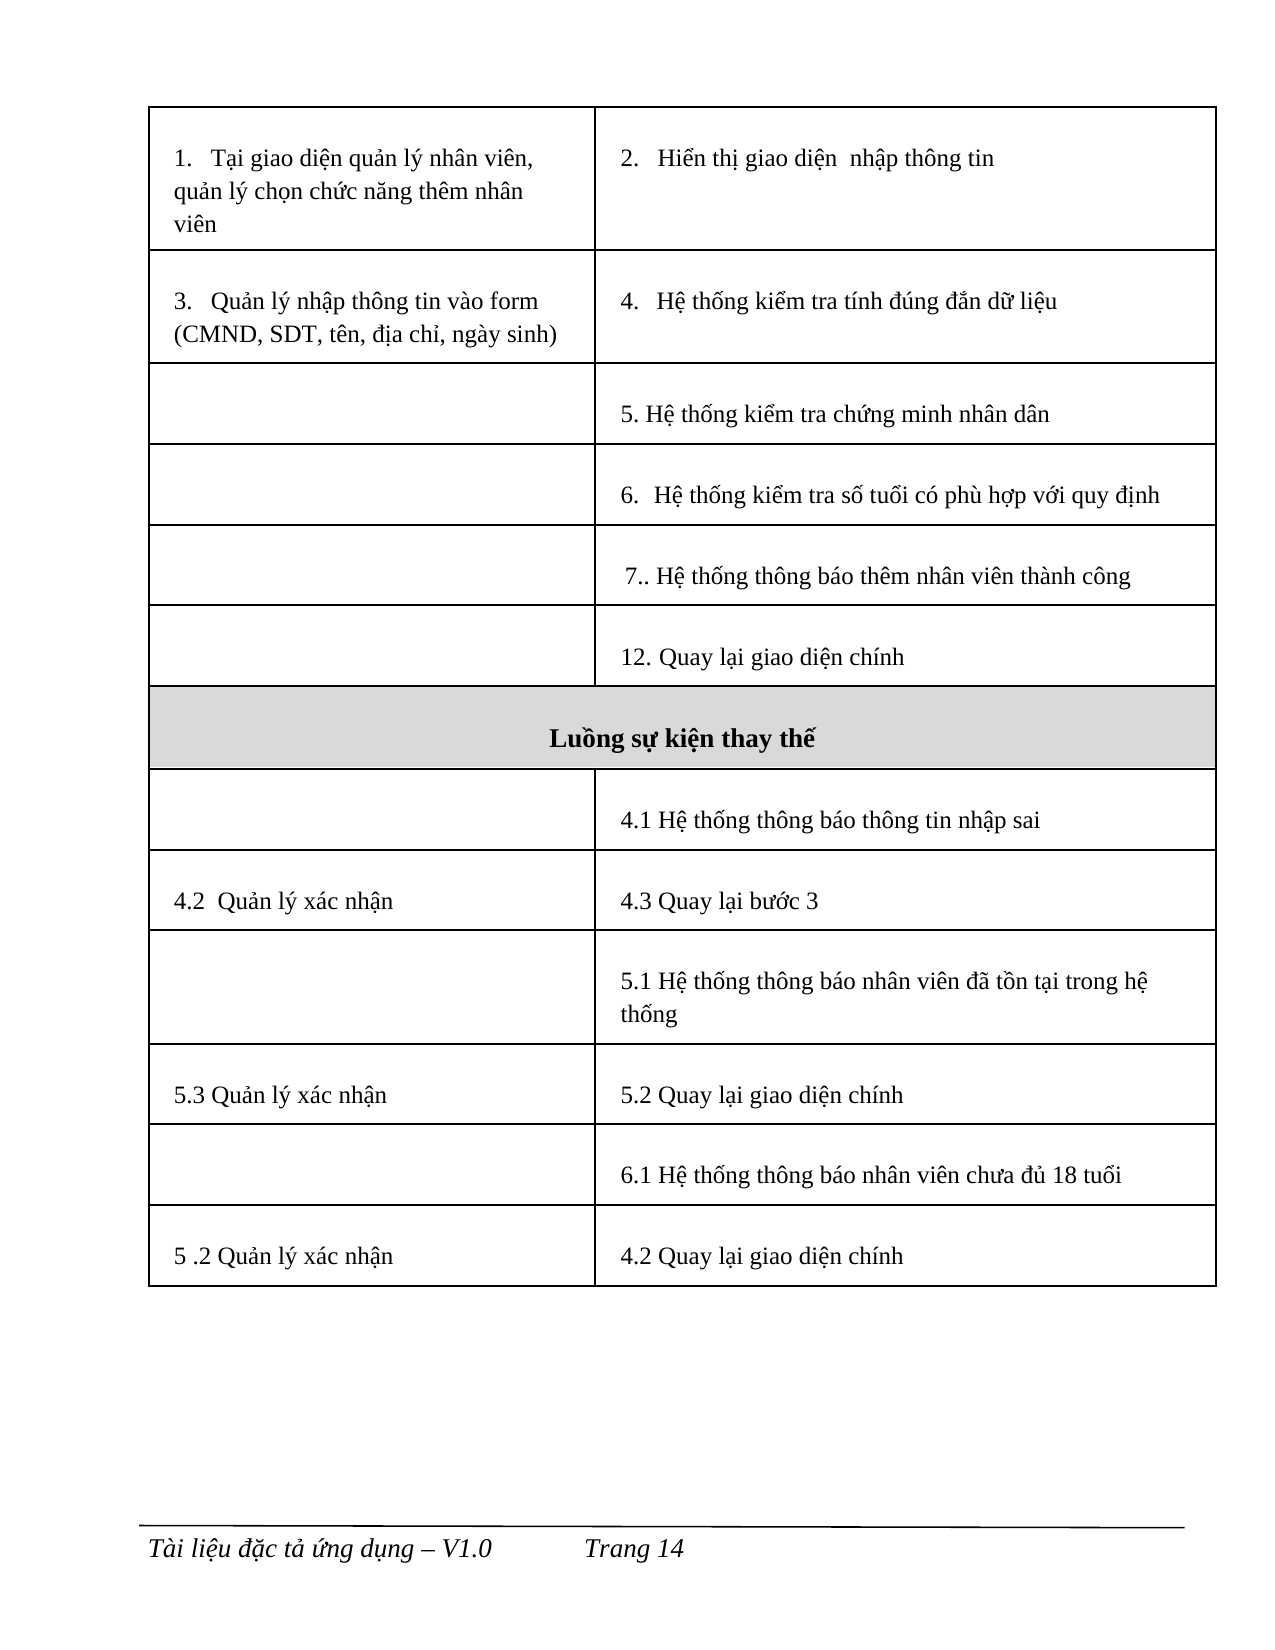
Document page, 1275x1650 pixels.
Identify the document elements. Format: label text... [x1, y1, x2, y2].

table_cell Luồng sự kiện thay thế [150, 687, 1215, 767]
table_cell 4.2 Quay lại giao diện chính [596, 1206, 1215, 1284]
table_cell [150, 606, 594, 684]
table_cell 6. Hệ thống kiểm tra số tuổi có phù hợp với quy định [596, 445, 1215, 523]
table_cell 4.1 Hệ thống thông báo thông tin nhập sai [596, 770, 1215, 848]
table_cell [150, 1125, 594, 1204]
table_cell [150, 526, 594, 604]
table_cell 5.2 Quay lại giao diện chính [596, 1045, 1215, 1123]
table_cell 4.3 Quay lại bước 3 [596, 851, 1215, 929]
table_cell [150, 931, 594, 1042]
table_cell [150, 364, 594, 443]
table_cell [150, 770, 594, 848]
table_cell 4.2 Quản lý xác nhận [150, 851, 594, 929]
table_cell 5 .2 Quản lý xác nhận [150, 1206, 594, 1284]
table_cell 7.. Hệ thống thông báo thêm nhân viên thành công [596, 526, 1215, 604]
table_cell 5.3 Quản lý xác nhận [150, 1045, 594, 1123]
table_cell 5.1 Hệ thống thông báo nhân viên đã tồn tại trong hệ thống [596, 931, 1215, 1042]
table_cell 2. Hiển thị giao diện nhập thông tin [596, 108, 1215, 248]
table_cell 6.1 Hệ thống thông báo nhân viên chưa đủ 18 tuổi [596, 1125, 1215, 1204]
table_cell 12. Quay lại giao diện chính [596, 606, 1215, 684]
table_cell [150, 445, 594, 523]
table_cell 1. Tại giao diện quản lý nhân viên, quản lý chọn chức năng thêm nhân viên [150, 108, 594, 248]
table_cell 5. Hệ thống kiểm tra chứng minh nhân dân [596, 364, 1215, 443]
table_cell 4. Hệ thống kiểm tra tính đúng đắn dữ liệu [596, 251, 1215, 362]
table_cell 3. Quản lý nhập thông tin vào form (CMND, SDT, tên, địa chỉ, ngày sinh) [150, 251, 594, 362]
